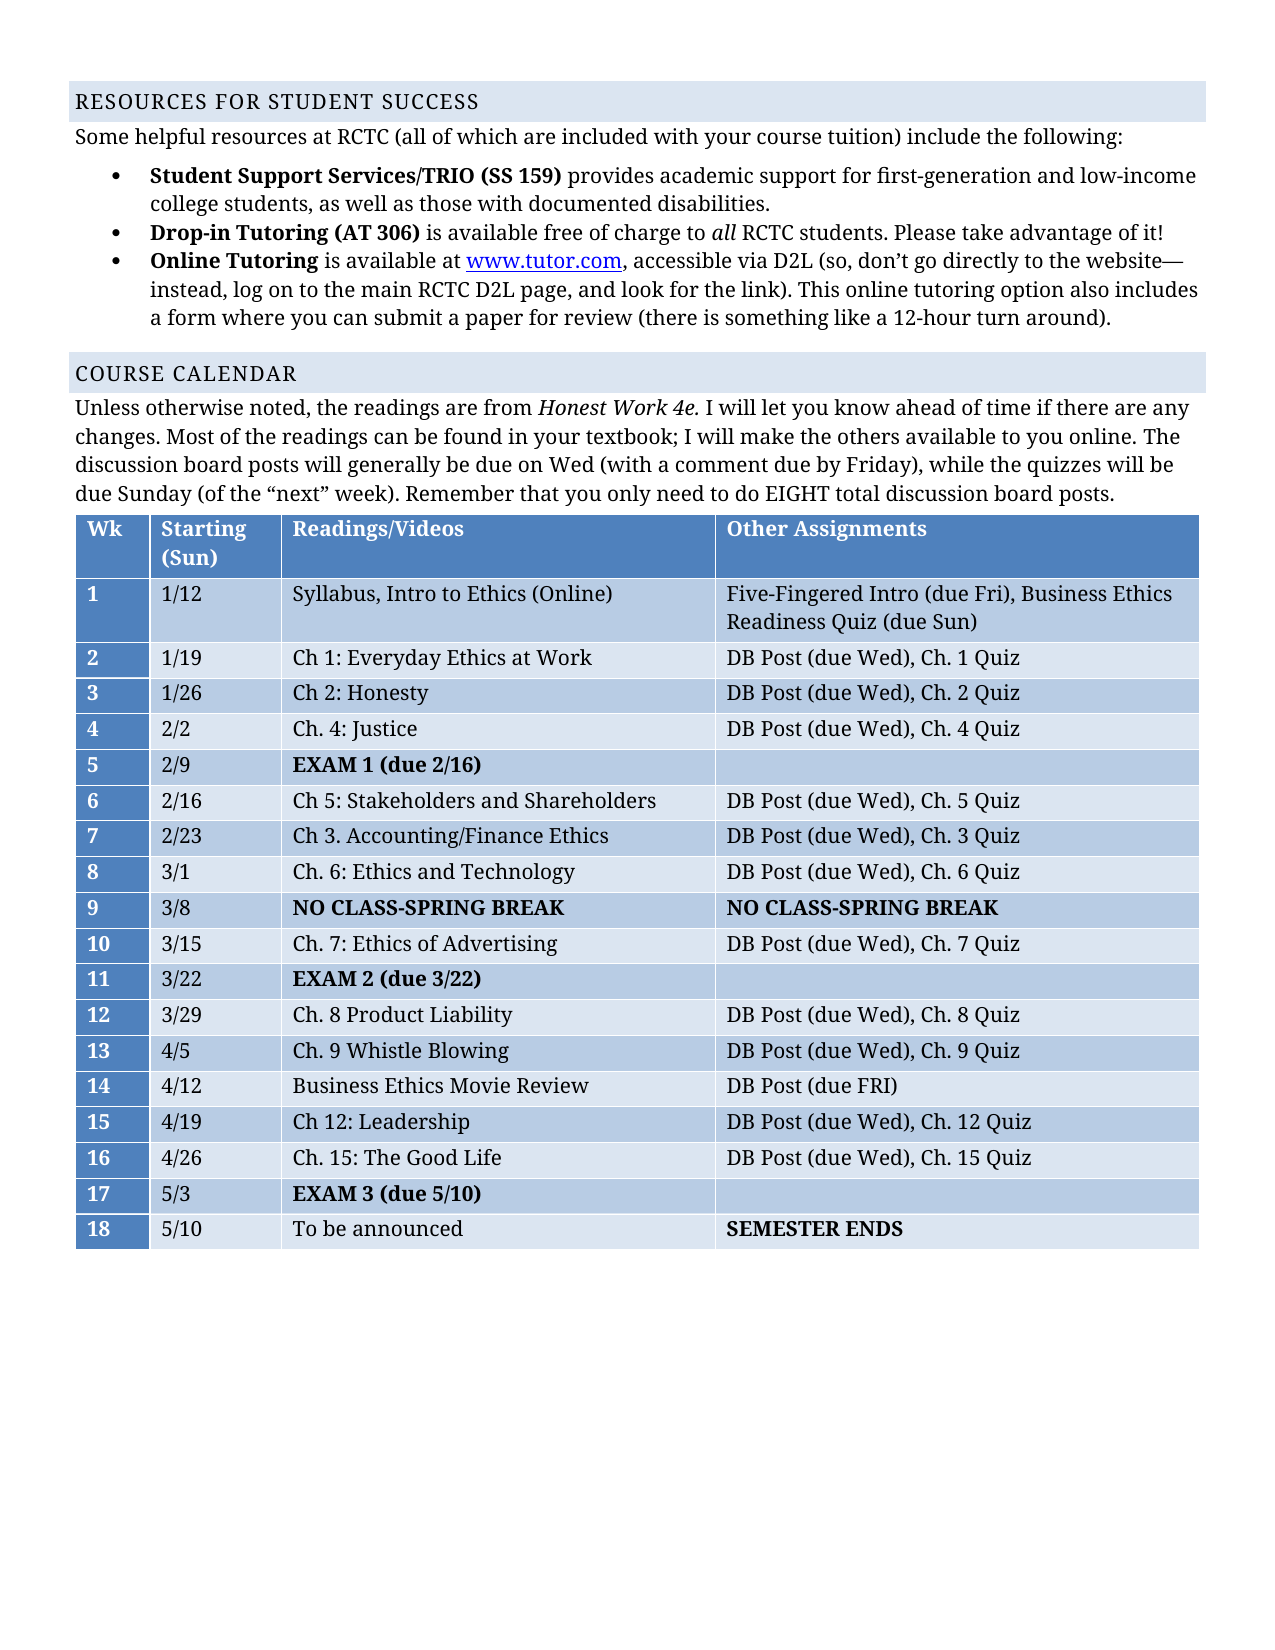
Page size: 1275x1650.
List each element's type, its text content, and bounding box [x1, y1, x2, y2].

table_cell Ch. 9 Whistle Blowing [282, 1036, 715, 1071]
table_cell DB Post (due Wed), Ch. 9 Quiz [716, 1036, 1199, 1071]
table_cell 4 [76, 714, 149, 749]
table_cell DB Post (due Wed), Ch. 3 Quiz [716, 821, 1199, 856]
table_cell EXAM 3 (due 5/10) [282, 1179, 715, 1213]
table_cell 3/29 [151, 1000, 281, 1035]
table_cell DB Post (due Wed), Ch. 15 Quiz [716, 1143, 1199, 1178]
table_cell 2/16 [151, 786, 281, 820]
table_cell DB Post (due FRI) [716, 1072, 1199, 1106]
table_cell Ch. 8 Product Liability [282, 1000, 715, 1035]
table_cell To be announced [282, 1215, 715, 1249]
table_cell Ch. 4: Justice [282, 714, 715, 749]
table_cell Ch 12: Leadership [282, 1107, 715, 1142]
text Some helpful resources at RCTC (all of which are included with your course tuition) include the following: [75, 122, 1200, 151]
table_cell DB Post (due Wed), Ch. 7 Quiz [716, 929, 1199, 963]
table_cell 11 [76, 964, 149, 999]
table_cell 3 [76, 679, 149, 713]
subtitle Course Calendar [75, 359, 1200, 387]
table_cell DB Post (due Wed), Ch. 6 Quiz [716, 857, 1199, 892]
table_cell 13 [76, 1036, 149, 1071]
table_cell Ch 3. Accounting/Finance Ethics [282, 821, 715, 856]
table_cell Ch 2: Honesty [282, 679, 715, 713]
table_header Readings/Videos [282, 515, 715, 578]
table_cell 2 [76, 643, 149, 677]
table_cell Ch 1: Everyday Ethics at Work [282, 643, 715, 677]
table_cell 4/19 [151, 1107, 281, 1142]
table_cell EXAM 2 (due 3/22) [282, 964, 715, 999]
table_cell Ch 5: Stakeholders and Shareholders [282, 786, 715, 820]
table_cell [716, 964, 1199, 999]
table_cell 17 [76, 1179, 149, 1213]
table_cell 18 [76, 1215, 149, 1249]
table_cell 14 [76, 1072, 149, 1106]
table_cell Ch. 7: Ethics of Advertising [282, 929, 715, 963]
table_cell NO CLASS-SPRING BREAK [716, 893, 1199, 928]
table_cell 15 [76, 1107, 149, 1142]
table_cell 4/26 [151, 1143, 281, 1178]
table_cell DB Post (due Wed), Ch. 8 Quiz [716, 1000, 1199, 1035]
table_cell 3/1 [151, 857, 281, 892]
table_cell 4/12 [151, 1072, 281, 1106]
table_cell NO CLASS-SPRING BREAK [282, 893, 715, 928]
table_cell 2/23 [151, 821, 281, 856]
subtitle Resources for Student success [75, 88, 1200, 116]
table_cell DB Post (due Wed), Ch. 5 Quiz [716, 786, 1199, 820]
table_cell DB Post (due Wed), Ch. 1 Quiz [716, 643, 1199, 677]
list Drop-in Tutoring (AT 306) is available free of charge to all RCTC students. Please take advantage of it! [112, 218, 1200, 246]
table_cell 12 [76, 1000, 149, 1035]
table_cell Business Ethics Movie Review [282, 1072, 715, 1106]
table_cell SEMESTER ENDS [716, 1215, 1199, 1249]
table_cell Ch. 15: The Good Life [282, 1143, 715, 1178]
table_cell 10 [76, 929, 149, 963]
list Online Tutoring is available at www.tutor.com, accessible via D2L (so, don’t go directly to the website—instead, log on to the main RCTC D2L page, and look for the link). This online tutoring option also includes a form where you can submit a paper for review (there is something like a 12-hour turn around). [112, 246, 1200, 332]
table_cell [716, 750, 1199, 785]
table_cell 5 [76, 750, 149, 785]
text Unless otherwise noted, the readings are from Honest Work 4e. I will let you know ahead of time if there are any changes. Most of the readings can be found in your textbook; I will make the others available to you online. The discussion board posts will generally be due on Wed (with a comment due by Friday), while the quizzes will be due Sunday (of the “next” week). Remember that you only need to do EIGHT total discussion board posts. [75, 393, 1200, 507]
table_cell Ch. 6: Ethics and Technology [282, 857, 715, 892]
table_cell 8 [76, 857, 149, 892]
table_header Other Assignments [716, 515, 1199, 578]
table_cell 1/19 [151, 643, 281, 677]
table_cell 1 [76, 579, 149, 642]
table_header Wk [76, 515, 149, 578]
table_cell 3/15 [151, 929, 281, 963]
table_cell DB Post (due Wed), Ch. 12 Quiz [716, 1107, 1199, 1142]
table_cell 16 [76, 1143, 149, 1178]
table_header Starting (Sun) [151, 515, 281, 578]
table_cell 9 [76, 893, 149, 928]
table_cell 1/12 [151, 579, 281, 642]
table_cell DB Post (due Wed), Ch. 2 Quiz [716, 679, 1199, 713]
table_cell Five-Fingered Intro (due Fri), Business Ethics Readiness Quiz (due Sun) [716, 579, 1199, 642]
table_cell Syllabus, Intro to Ethics (Online) [282, 579, 715, 642]
table_cell 5/3 [151, 1179, 281, 1213]
table_cell 6 [76, 786, 149, 820]
table_cell EXAM 1 (due 2/16) [282, 750, 715, 785]
table_cell [716, 1179, 1199, 1213]
table_cell 1/26 [151, 679, 281, 713]
table_cell 4/5 [151, 1036, 281, 1071]
table_cell 5/10 [151, 1215, 281, 1249]
table_cell DB Post (due Wed), Ch. 4 Quiz [716, 714, 1199, 749]
table_cell 3/22 [151, 964, 281, 999]
table_cell 7 [76, 821, 149, 856]
list Student Support Services/TRIO (SS 159) provides academic support for first-generation and low-income college students, as well as those with documented disabilities. [112, 161, 1200, 218]
table_cell 2/2 [151, 714, 281, 749]
table_cell 3/8 [151, 893, 281, 928]
table_cell 2/9 [151, 750, 281, 785]
